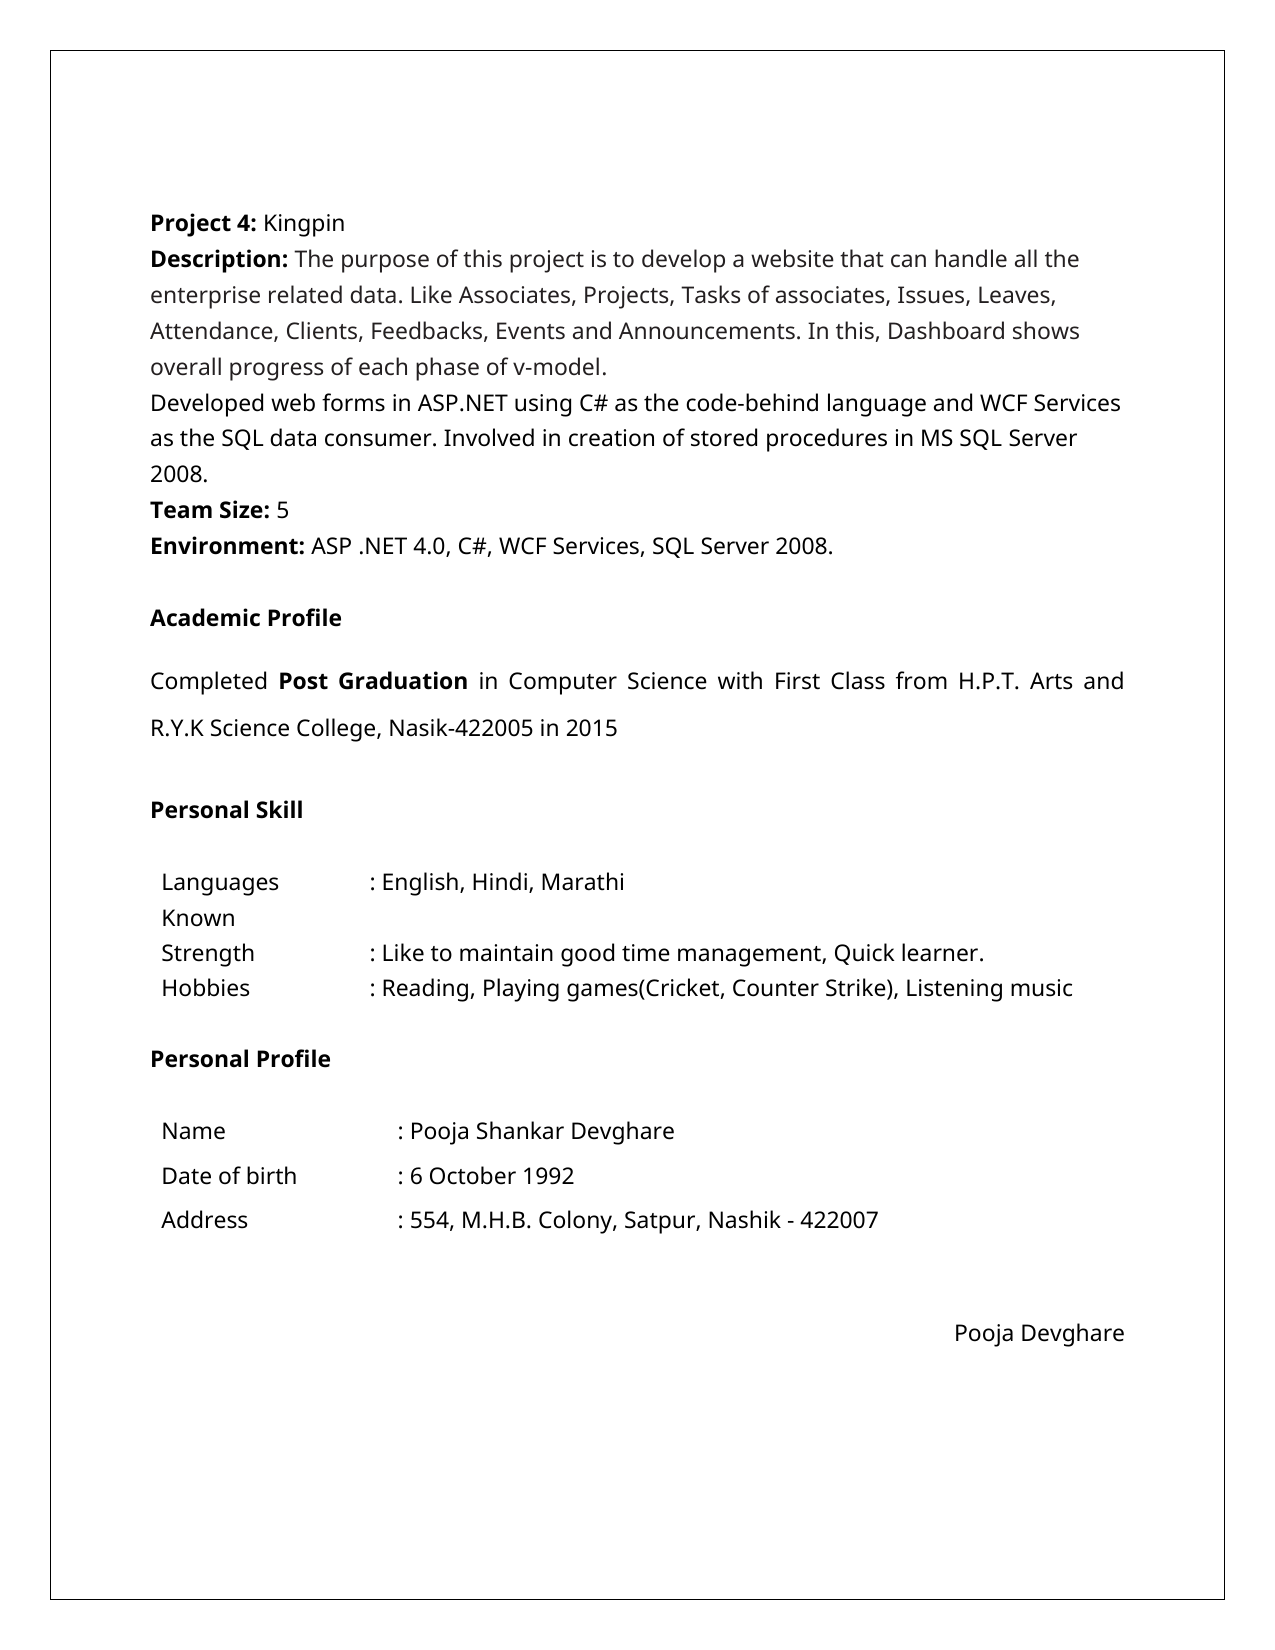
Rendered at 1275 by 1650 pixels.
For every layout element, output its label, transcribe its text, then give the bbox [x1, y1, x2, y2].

text Pooja Devghare [150, 1317, 1125, 1348]
text Personal Profile [150, 1043, 1125, 1074]
table_cell : 6 October 1992 [386, 1160, 1147, 1204]
table_cell Strength [150, 937, 358, 972]
text Environment: ASP .NET 4.0, C#, WCF Services, SQL Server 2008. [150, 530, 1125, 561]
table_cell : Like to maintain good time management, Quick learner. [358, 937, 1147, 972]
text Team Size: 5 [150, 494, 1125, 526]
table_cell : Reading, Playing games(Cricket, Counter Strike), Listening music [358, 972, 1147, 1007]
text Project 4: Kingpin [150, 207, 1125, 238]
table_cell Address [150, 1204, 386, 1248]
table_header Languages Known [150, 866, 358, 937]
table_header : English, Hindi, Marathi [358, 866, 1147, 937]
text Personal Skill [150, 794, 1125, 826]
text Academic Profile [150, 602, 1125, 633]
table_cell Date of birth [150, 1160, 386, 1204]
table_header : Pooja Shankar Devghare [386, 1115, 1147, 1159]
text Description: The purpose of this project is to develop a website that can handle all the enterprise related data. Like Associates, Projects, Tasks of associates, Issues, Leaves, Attendance, Clients, Feedbacks, Events and Announcements. In this, Dashboard shows overall progress of each phase of v-model. Developed web forms in ASP.NET using C# as the code-behind language and WCF Services as the SQL data consumer. Involved in creation of stored procedures in MS SQL Server 2008. [150, 243, 1125, 489]
table_cell : 554, M.H.B. Colony, Satpur, Nashik - 422007 [386, 1204, 1147, 1248]
table_header Name [150, 1115, 386, 1159]
text Completed Post Graduation in Computer Science with First Class from H.P.T. Arts and R.Y.K Science College, Nasik-422005 in 2015 [150, 664, 1125, 743]
table_cell Hobbies [150, 972, 358, 1007]
